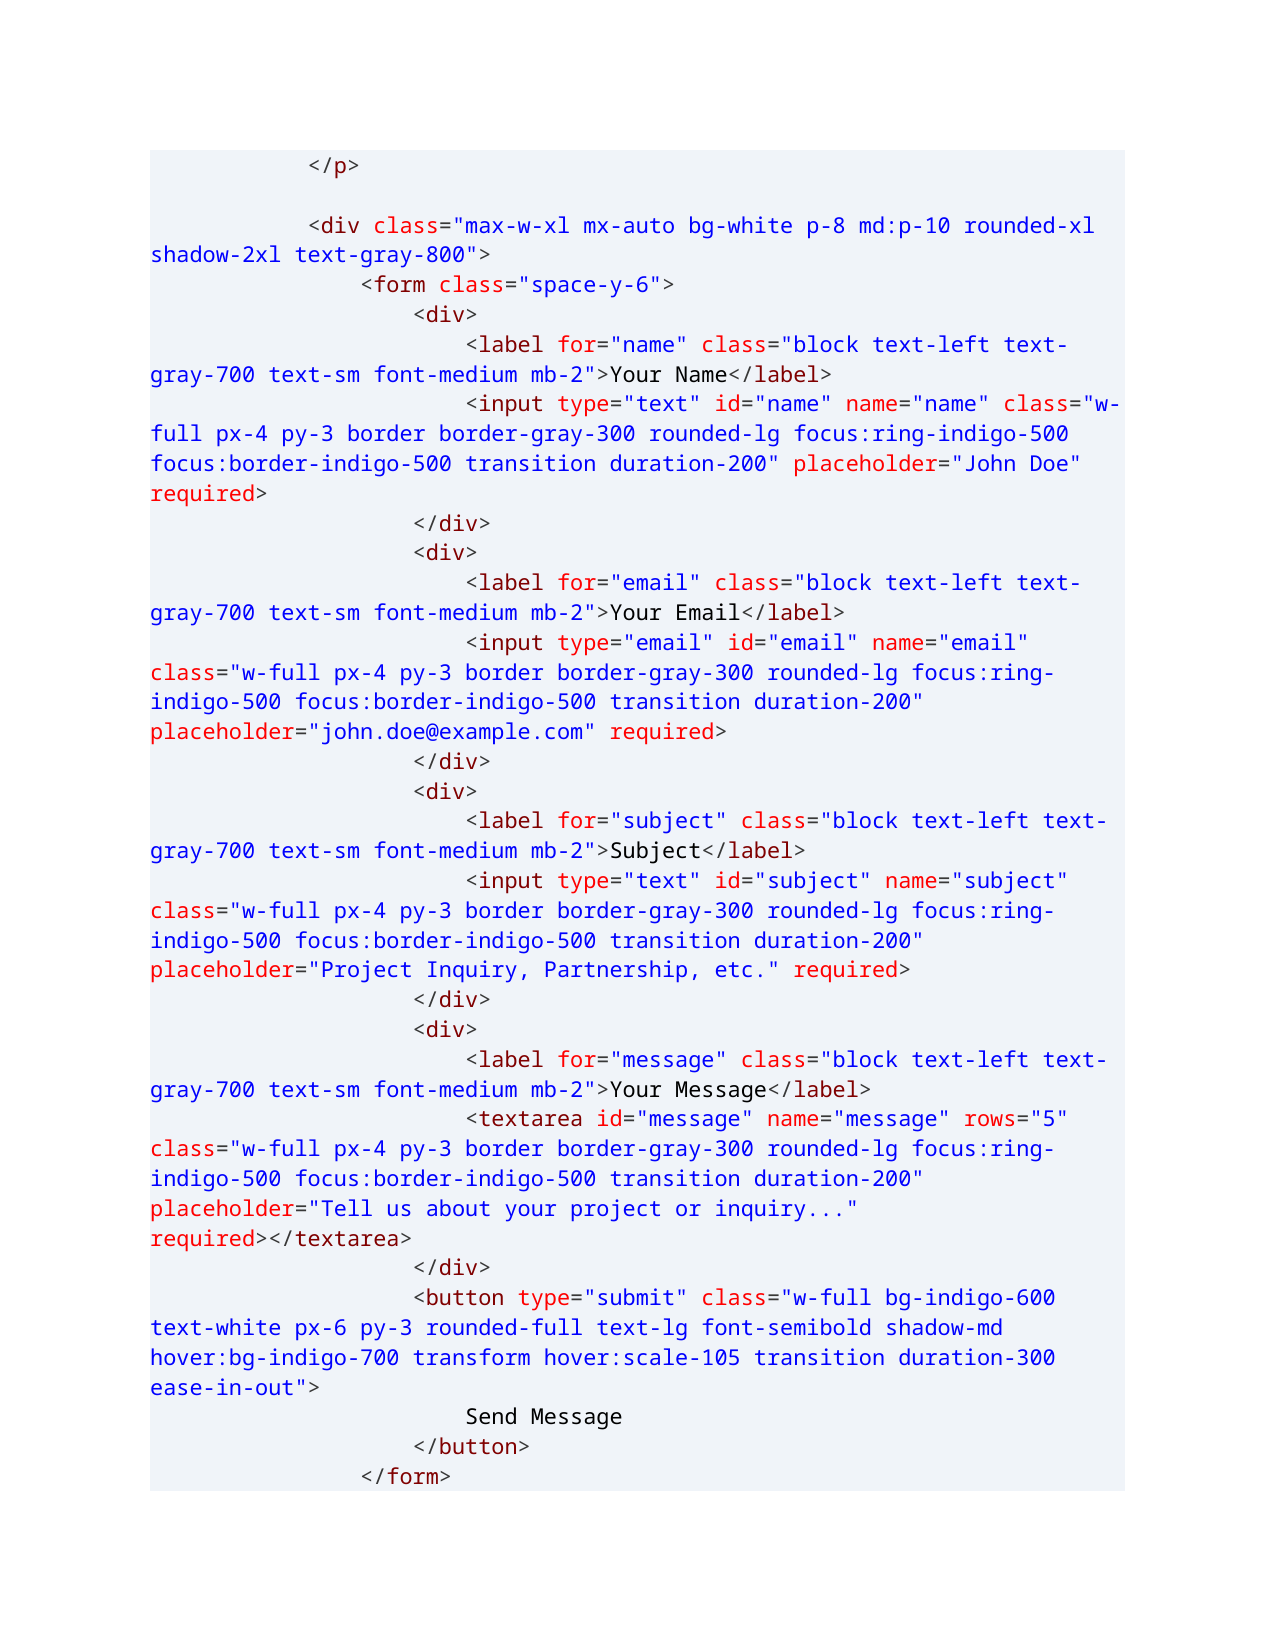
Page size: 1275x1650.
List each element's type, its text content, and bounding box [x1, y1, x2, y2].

text <form class="space-y-6"> [150, 269, 1125, 299]
text <input type="text" id="subject" name="subject" class="w-full px-4 py-3 border border-gray-300 rounded-lg focus:ring-indigo-500 focus:border-indigo-500 transition duration-200" placeholder="Project Inquiry, Partnership, etc." required> [150, 865, 1125, 984]
text Send Message [150, 1401, 1125, 1431]
text </div> [150, 746, 1125, 776]
text <label for="name" class="block text-left text-gray-700 text-sm font-medium mb-2">Your Name</label> [150, 329, 1125, 388]
text <label for="message" class="block text-left text-gray-700 text-sm font-medium mb-2">Your Message</label> [150, 1044, 1125, 1103]
text </div> [150, 984, 1125, 1014]
text <label for="subject" class="block text-left text-gray-700 text-sm font-medium mb-2">Subject</label> [150, 805, 1125, 865]
text </form> [150, 1461, 1125, 1491]
text </p> [150, 150, 1125, 180]
text <input type="text" id="name" name="name" class="w-full px-4 py-3 border border-gray-300 rounded-lg focus:ring-indigo-500 focus:border-indigo-500 transition duration-200" placeholder="John Doe" required> [150, 388, 1125, 507]
text <textarea id="message" name="message" rows="5" class="w-full px-4 py-3 border border-gray-300 rounded-lg focus:ring-indigo-500 focus:border-indigo-500 transition duration-200" placeholder="Tell us about your project or inquiry..." required></textarea> [150, 1103, 1125, 1252]
text <button type="submit" class="w-full bg-indigo-600 text-white px-6 py-3 rounded-full text-lg font-semibold shadow-md hover:bg-indigo-700 transform hover:scale-105 transition duration-300 ease-in-out"> [150, 1282, 1125, 1401]
text </div> [150, 1252, 1125, 1282]
text <div> [150, 537, 1125, 567]
text <div> [150, 299, 1125, 329]
text <div class="max-w-xl mx-auto bg-white p-8 md:p-10 rounded-xl shadow-2xl text-gray-800"> [150, 209, 1125, 269]
text </button> [150, 1431, 1125, 1461]
text <input type="email" id="email" name="email" class="w-full px-4 py-3 border border-gray-300 rounded-lg focus:ring-indigo-500 focus:border-indigo-500 transition duration-200" placeholder="john.doe@example.com" required> [150, 627, 1125, 746]
text </div> [150, 507, 1125, 537]
text <div> [150, 776, 1125, 805]
text <label for="email" class="block text-left text-gray-700 text-sm font-medium mb-2">Your Email</label> [150, 567, 1125, 627]
text <div> [150, 1014, 1125, 1044]
